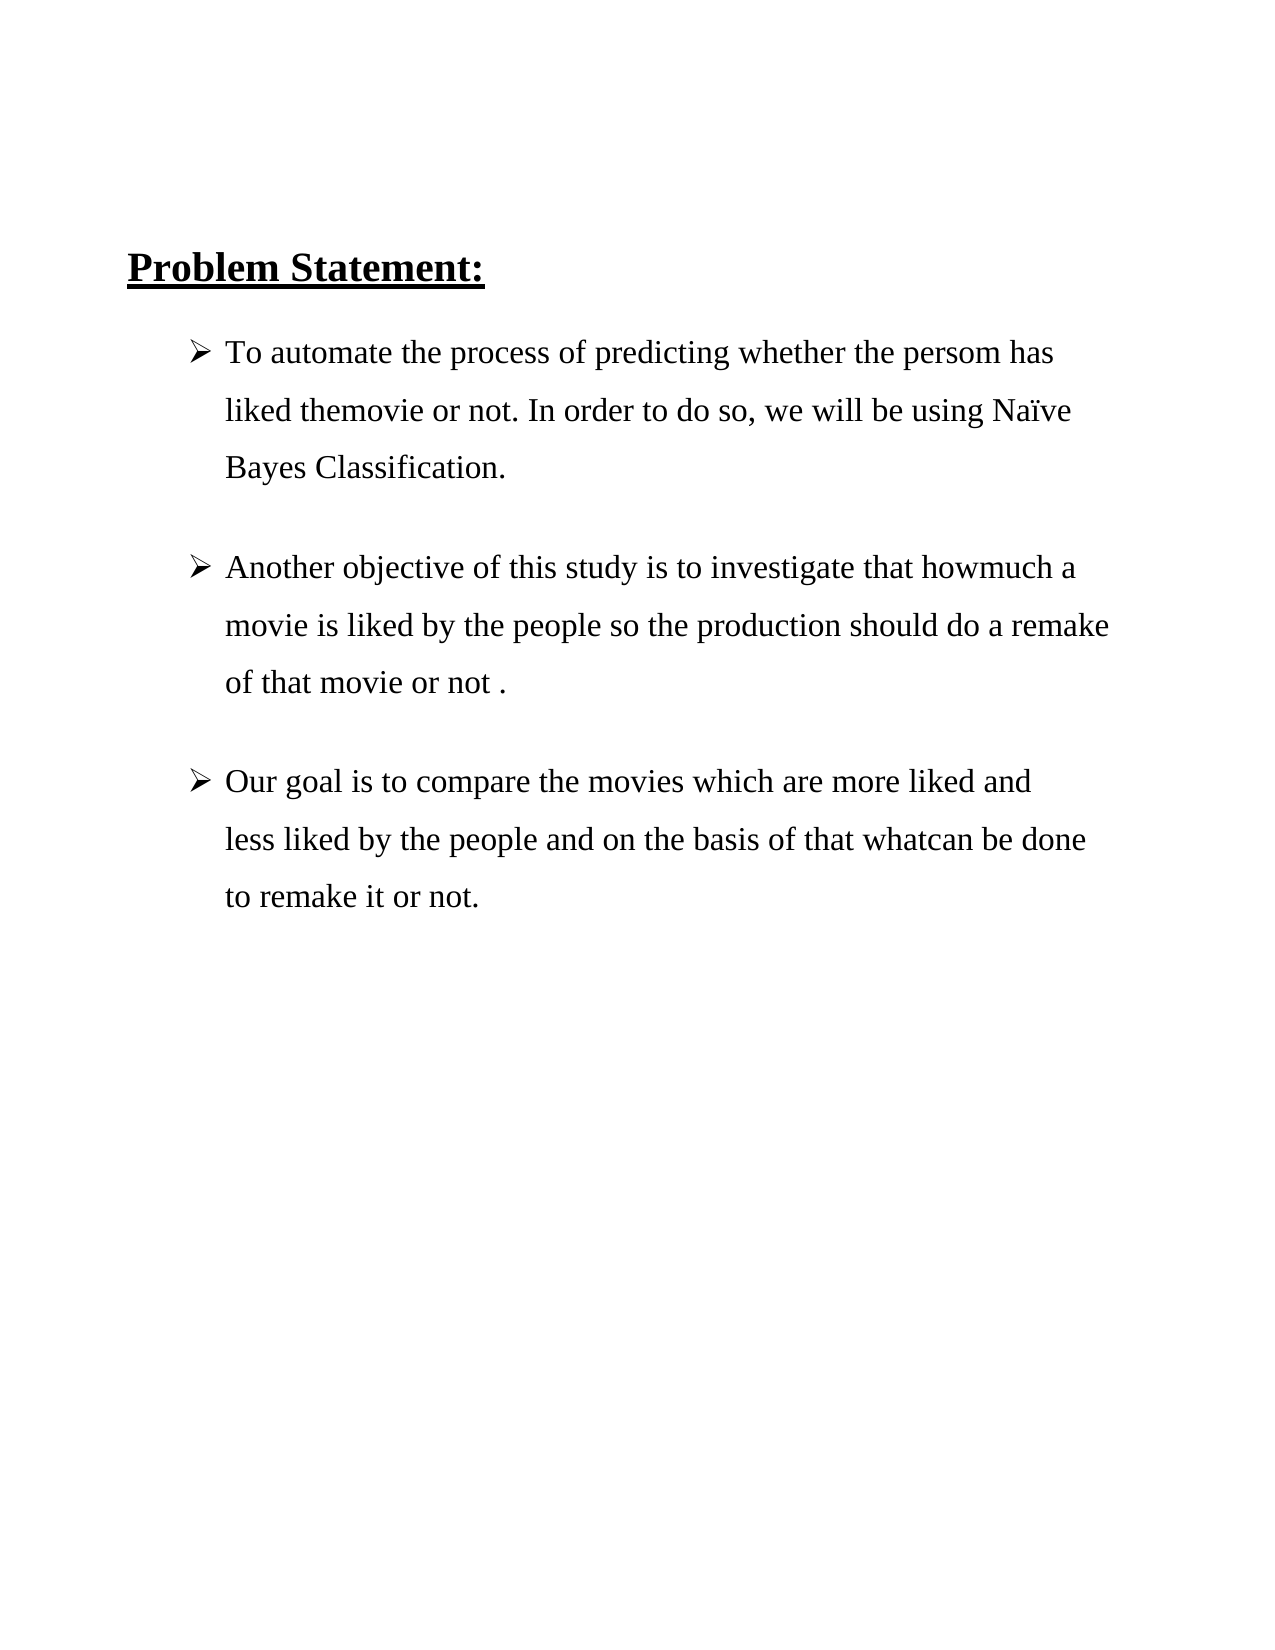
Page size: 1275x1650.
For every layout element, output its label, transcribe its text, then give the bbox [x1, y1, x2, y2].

subtitle Problem Statement: [127, 243, 1275, 291]
list Another objective of this study is to investigate that howmuch a movie is liked by the people so the production should do a remake of that movie or not . [187, 547, 1110, 701]
list Our goal is to compare the movies which are more liked and less liked by the people and on the basis of that whatcan be done to remake it or not. [187, 762, 1089, 915]
list To automate the process of predicting whether the persom has liked themovie or not. In order to do so, we will be using Naïve Bayes Classification. [187, 333, 1128, 486]
